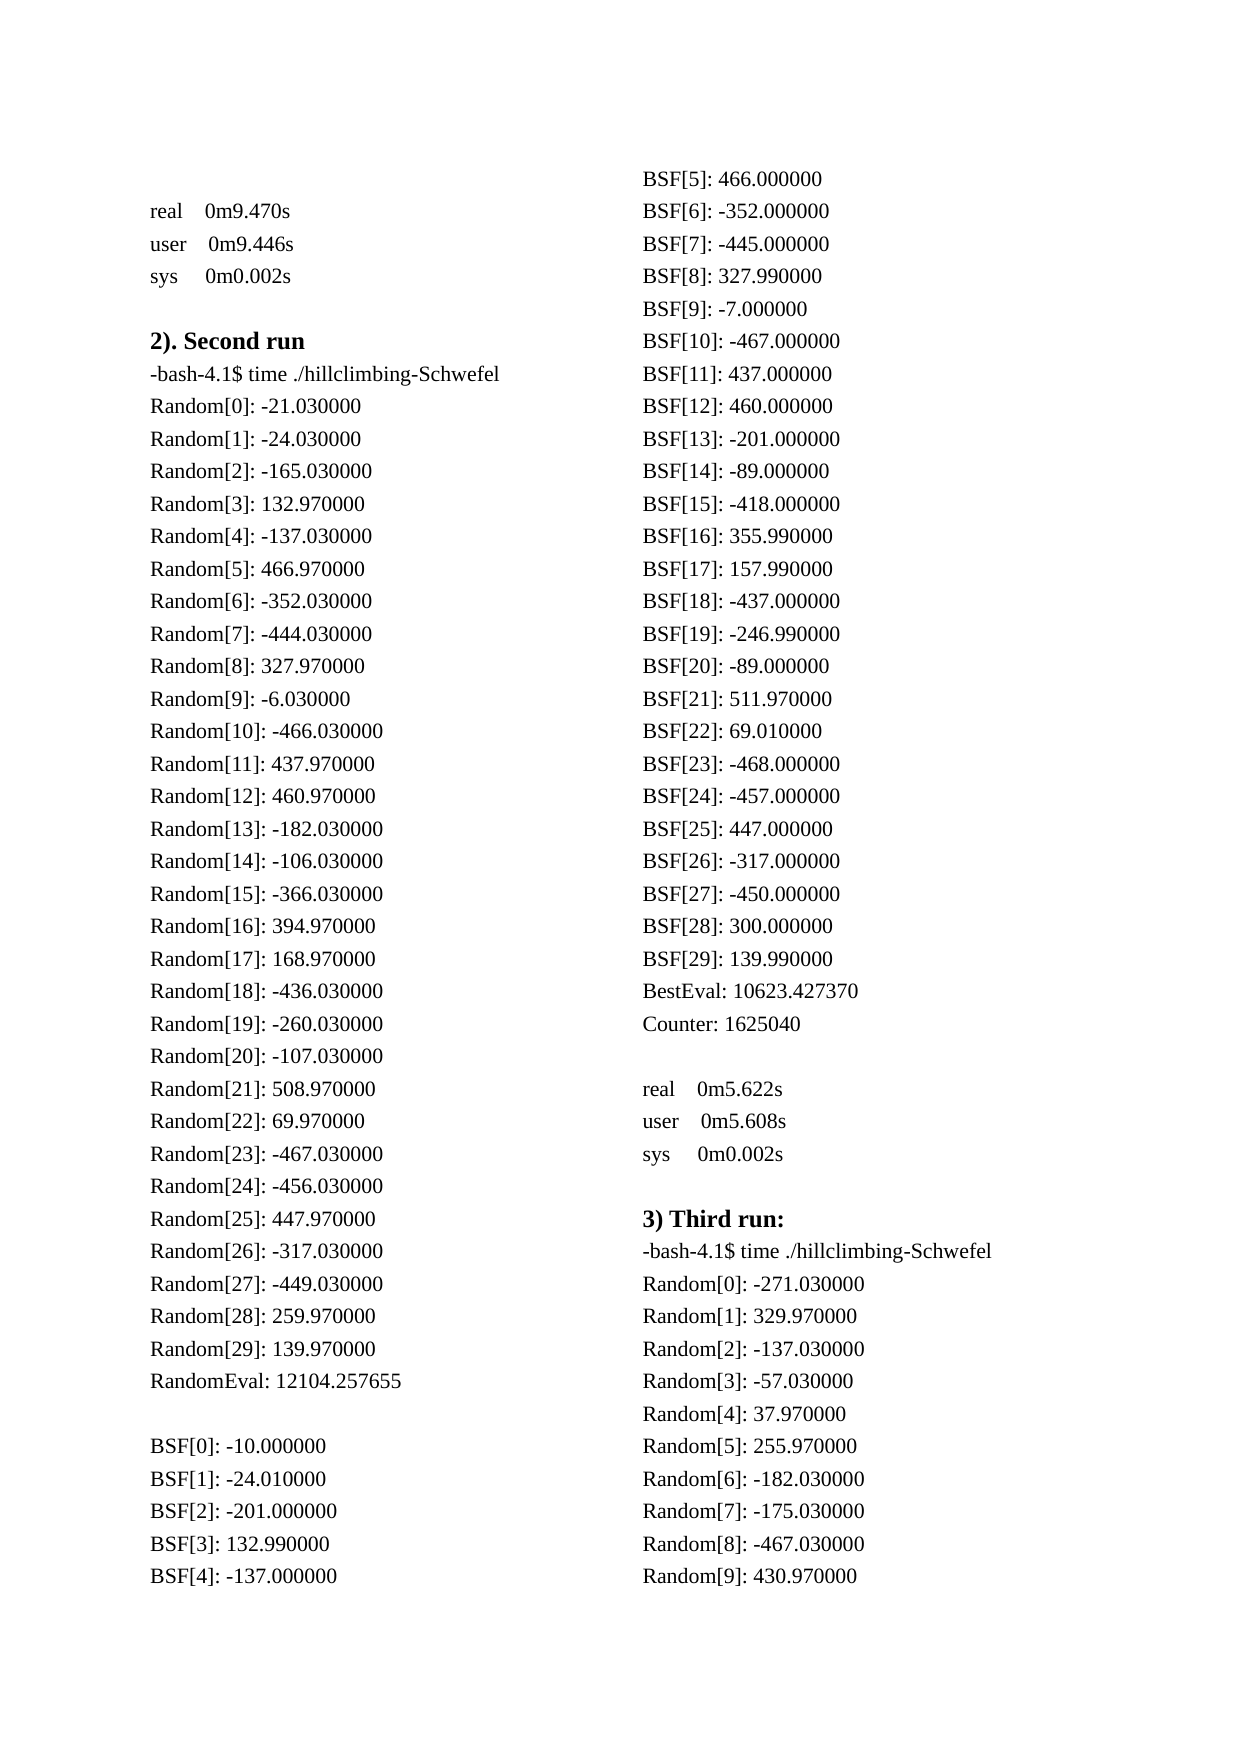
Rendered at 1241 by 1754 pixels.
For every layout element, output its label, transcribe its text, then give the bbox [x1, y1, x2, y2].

text BSF[20]: -89.000000 [642, 649, 1090, 682]
text BSF[11]: 437.000000 [642, 357, 1090, 389]
text Random[22]: 69.970000 [150, 1104, 598, 1137]
text BSF[5]: 466.000000 [642, 162, 1090, 194]
text Random[15]: -366.030000 [150, 877, 598, 909]
text BSF[26]: -317.000000 [642, 844, 1090, 877]
text BSF[12]: 460.000000 [642, 389, 1090, 422]
text BSF[4]: -137.000000 [150, 1559, 598, 1592]
text real 0m5.622s [642, 1072, 1090, 1104]
text BSF[10]: -467.000000 [642, 324, 1090, 357]
text BSF[3]: 132.990000 [150, 1527, 598, 1559]
text BSF[15]: -418.000000 [642, 487, 1090, 519]
text Random[12]: 460.970000 [150, 779, 598, 812]
text sys 0m0.002s [642, 1137, 1090, 1169]
text Random[13]: -182.030000 [150, 812, 598, 844]
text Random[20]: -107.030000 [150, 1039, 598, 1072]
text 3) Third run: [642, 1202, 1090, 1234]
text user 0m5.608s [642, 1104, 1090, 1137]
text Random[23]: -467.030000 [150, 1137, 598, 1169]
text Random[9]: 430.970000 [642, 1559, 1090, 1592]
text BSF[23]: -468.000000 [642, 747, 1090, 779]
text Random[14]: -106.030000 [150, 844, 598, 877]
text BSF[24]: -457.000000 [642, 779, 1090, 812]
text 2). Second run [150, 324, 598, 357]
text Random[25]: 447.970000 [150, 1202, 598, 1234]
text BSF[27]: -450.000000 [642, 877, 1090, 909]
text real 0m9.470s [150, 194, 598, 227]
text Random[1]: -24.030000 [150, 422, 598, 454]
text Random[4]: 37.970000 [642, 1397, 1090, 1429]
text BSF[22]: 69.010000 [642, 714, 1090, 747]
text BSF[13]: -201.000000 [642, 422, 1090, 454]
text BSF[16]: 355.990000 [642, 519, 1090, 552]
text Random[5]: 255.970000 [642, 1429, 1090, 1462]
text Random[6]: -352.030000 [150, 584, 598, 617]
text Random[16]: 394.970000 [150, 909, 598, 942]
text Random[2]: -165.030000 [150, 454, 598, 487]
text Random[17]: 168.970000 [150, 942, 598, 974]
text Random[7]: -444.030000 [150, 617, 598, 649]
text Random[8]: 327.970000 [150, 649, 598, 682]
text Random[6]: -182.030000 [642, 1462, 1090, 1494]
text BSF[17]: 157.990000 [642, 552, 1090, 584]
text Random[29]: 139.970000 [150, 1332, 598, 1364]
text Random[5]: 466.970000 [150, 552, 598, 584]
text Random[0]: -21.030000 [150, 389, 598, 422]
text Random[11]: 437.970000 [150, 747, 598, 779]
text BSF[6]: -352.000000 [642, 194, 1090, 227]
text BSF[29]: 139.990000 [642, 942, 1090, 974]
text Counter: 1625040 [642, 1007, 1090, 1039]
text Random[1]: 329.970000 [642, 1299, 1090, 1332]
text BSF[19]: -246.990000 [642, 617, 1090, 649]
text Random[18]: -436.030000 [150, 974, 598, 1007]
text BSF[18]: -437.000000 [642, 584, 1090, 617]
text BSF[0]: -10.000000 [150, 1429, 598, 1462]
text Random[8]: -467.030000 [642, 1527, 1090, 1559]
text Random[3]: 132.970000 [150, 487, 598, 519]
text Random[9]: -6.030000 [150, 682, 598, 714]
text RandomEval: 12104.257655 [150, 1364, 598, 1397]
text -bash-4.1$ time ./hillclimbing-Schwefel [150, 357, 598, 389]
text Random[4]: -137.030000 [150, 519, 598, 552]
text BSF[8]: 327.990000 [642, 259, 1090, 292]
text Random[2]: -137.030000 [642, 1332, 1090, 1364]
text Random[0]: -271.030000 [642, 1267, 1090, 1299]
text Random[24]: -456.030000 [150, 1169, 598, 1202]
text BSF[25]: 447.000000 [642, 812, 1090, 844]
text Random[3]: -57.030000 [642, 1364, 1090, 1397]
text BSF[1]: -24.010000 [150, 1462, 598, 1494]
text BSF[28]: 300.000000 [642, 909, 1090, 942]
text sys 0m0.002s [150, 259, 598, 292]
text user 0m9.446s [150, 227, 598, 259]
text Random[21]: 508.970000 [150, 1072, 598, 1104]
text BSF[9]: -7.000000 [642, 292, 1090, 324]
text BestEval: 10623.427370 [642, 974, 1090, 1007]
text BSF[2]: -201.000000 [150, 1494, 598, 1527]
text BSF[21]: 511.970000 [642, 682, 1090, 714]
text Random[10]: -466.030000 [150, 714, 598, 747]
text -bash-4.1$ time ./hillclimbing-Schwefel [642, 1234, 1090, 1267]
text Random[19]: -260.030000 [150, 1007, 598, 1039]
text Random[7]: -175.030000 [642, 1494, 1090, 1527]
text Random[26]: -317.030000 [150, 1234, 598, 1267]
text BSF[7]: -445.000000 [642, 227, 1090, 259]
text BSF[14]: -89.000000 [642, 454, 1090, 487]
text Random[27]: -449.030000 [150, 1267, 598, 1299]
text Random[28]: 259.970000 [150, 1299, 598, 1332]
